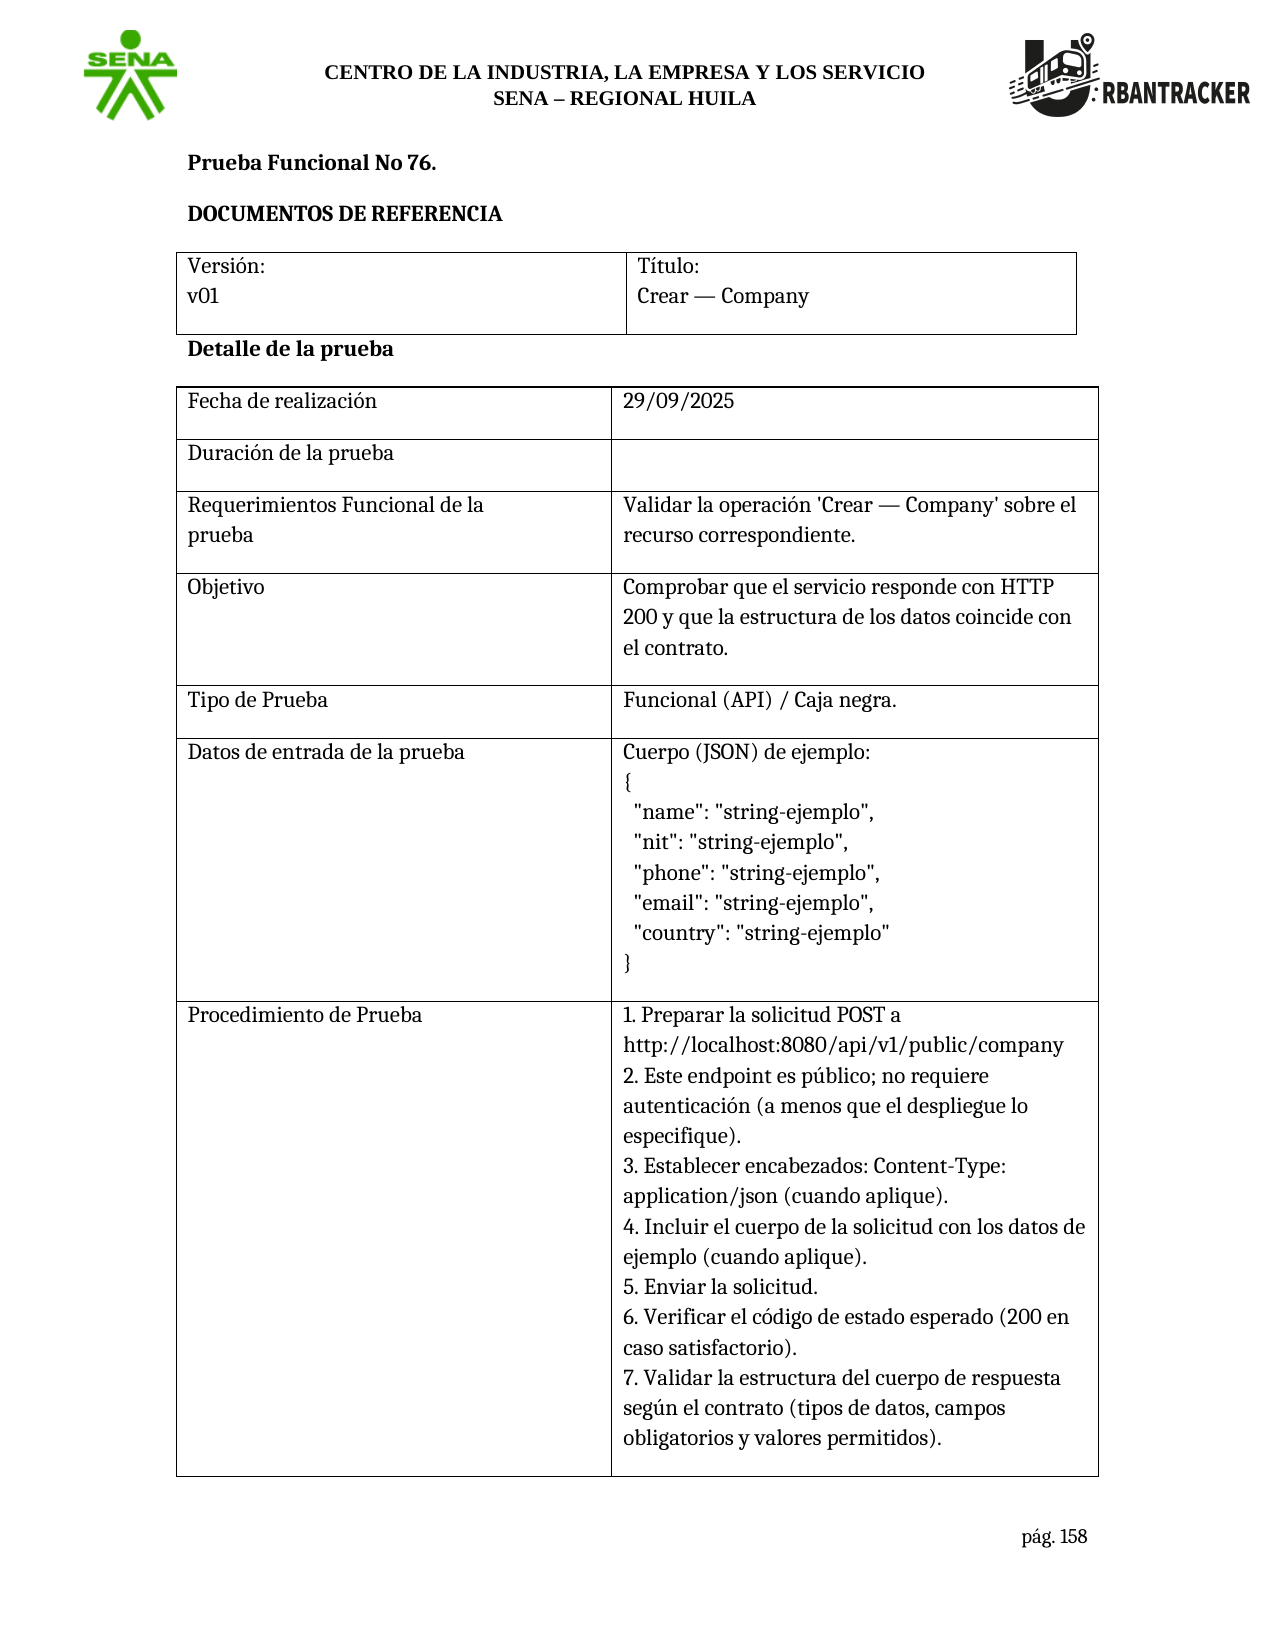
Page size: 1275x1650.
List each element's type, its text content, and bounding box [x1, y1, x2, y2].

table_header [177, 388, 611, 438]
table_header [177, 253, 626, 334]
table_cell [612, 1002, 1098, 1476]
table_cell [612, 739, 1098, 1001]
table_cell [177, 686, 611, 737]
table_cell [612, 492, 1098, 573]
picture [1009, 33, 1250, 117]
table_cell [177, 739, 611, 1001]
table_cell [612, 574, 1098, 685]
text Detalle de la prueba [187, 335, 1087, 362]
text Prueba Funcional No 76. [187, 150, 1087, 176]
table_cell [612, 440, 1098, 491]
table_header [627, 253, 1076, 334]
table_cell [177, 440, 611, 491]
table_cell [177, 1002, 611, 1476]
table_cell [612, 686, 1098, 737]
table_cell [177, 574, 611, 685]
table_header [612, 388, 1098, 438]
text DOCUMENTOS DE REFERENCIA [187, 201, 1087, 227]
picture [83, 30, 177, 121]
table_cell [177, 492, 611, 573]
